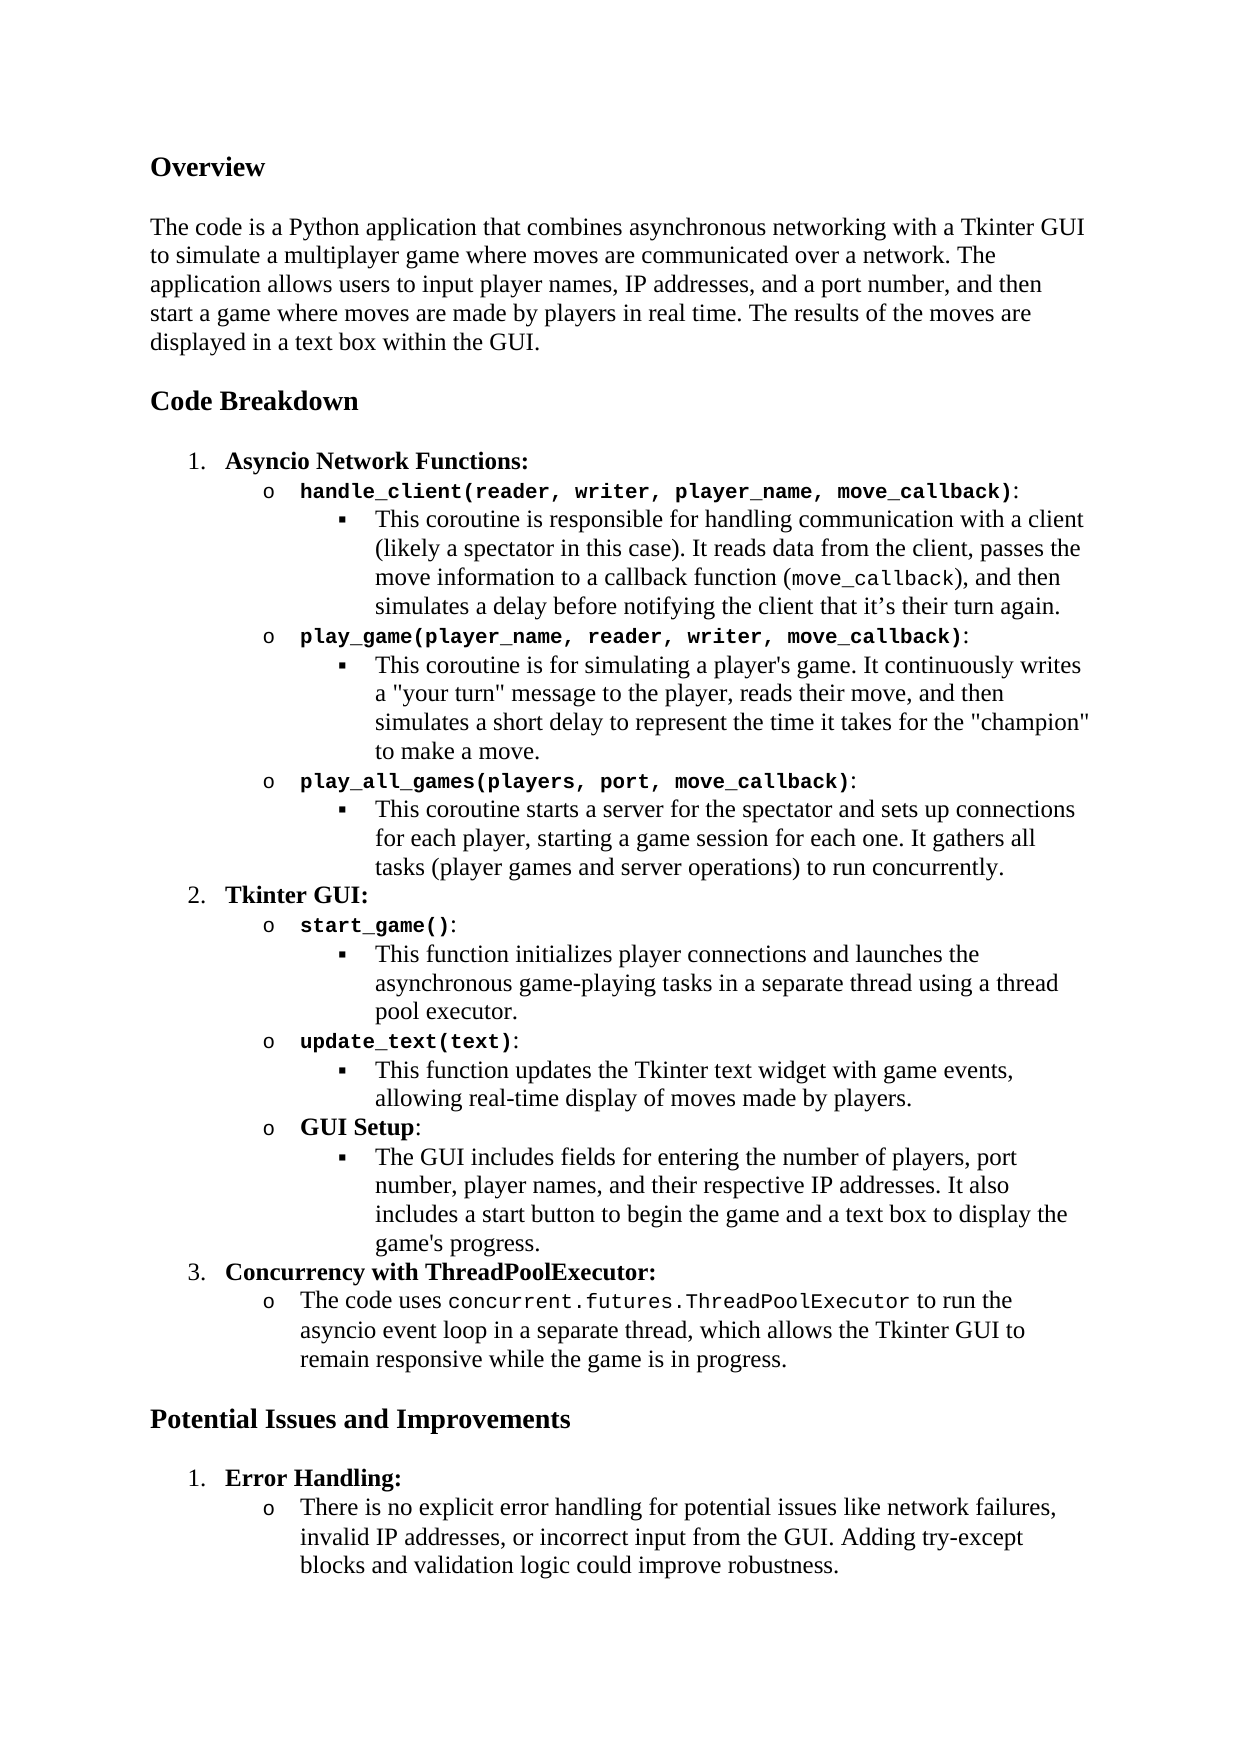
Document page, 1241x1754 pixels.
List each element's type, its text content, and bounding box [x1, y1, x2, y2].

text Potential Issues and Improvements [150, 1402, 1090, 1434]
list This function updates the Tkinter text widget with game events, allowing real-time display of moves made by players. [337, 1055, 1090, 1112]
list handle_client(reader, writer, player_name, move_callback): [262, 475, 1090, 504]
text The code is a Python application that combines asynchronous networking with a Tkinter GUI to simulate a multiplayer game where moves are communicated over a network. The application allows users to input player names, IP addresses, and a port number, and then start a game where moves are made by players in real time. The results of the moves are displayed in a text box within the GUI. [150, 212, 1090, 355]
list play_game(player_name, reader, writer, move_callback): [262, 620, 1090, 650]
list This coroutine is for simulating a player's game. It continuously writes a "your turn" message to the player, reads their move, and then simulates a short delay to represent the time it takes for the "champion" to make a move. [337, 650, 1090, 765]
list The GUI includes fields for entering the number of players, port number, player names, and their respective IP addresses. It also includes a start button to begin the game and a text box to display the game's progress. [337, 1142, 1090, 1257]
list play_all_games(players, port, move_callback): [262, 765, 1090, 794]
list Concurrency with ThreadPoolExecutor: [187, 1257, 1090, 1286]
list Asyncio Network Functions: [187, 446, 1090, 475]
list There is no explicit error handling for potential issues like network failures, invalid IP addresses, or incorrect input from the GUI. Adding try-except blocks and validation logic could improve robustness. [262, 1492, 1090, 1579]
list Error Handling: [187, 1463, 1090, 1492]
list start_game(): [262, 909, 1090, 939]
list The code uses concurrent.futures.ThreadPoolExecutor to run the asyncio event loop in a separate thread, which allows the Tkinter GUI to remain responsive while the game is in progress. [262, 1286, 1090, 1373]
list GUI Setup: [262, 1112, 1090, 1142]
text Code Breakdown [150, 384, 1090, 417]
list This function initializes player connections and launches the asynchronous game-playing tasks in a separate thread using a thread pool executor. [337, 939, 1090, 1025]
list Tkinter GUI: [187, 881, 1090, 909]
list This coroutine starts a server for the spectator and sets up connections for each player, starting a game session for each one. It gathers all tasks (player games and server operations) to run concurrently. [337, 794, 1090, 881]
list This coroutine is responsible for handling communication with a client (likely a spectator in this case). It reads data from the client, passes the move information to a callback function (move_callback), and then simulates a delay before notifying the client that it’s their turn again. [337, 504, 1090, 620]
text Overview [150, 150, 1090, 182]
list update_text(text): [262, 1025, 1090, 1055]
